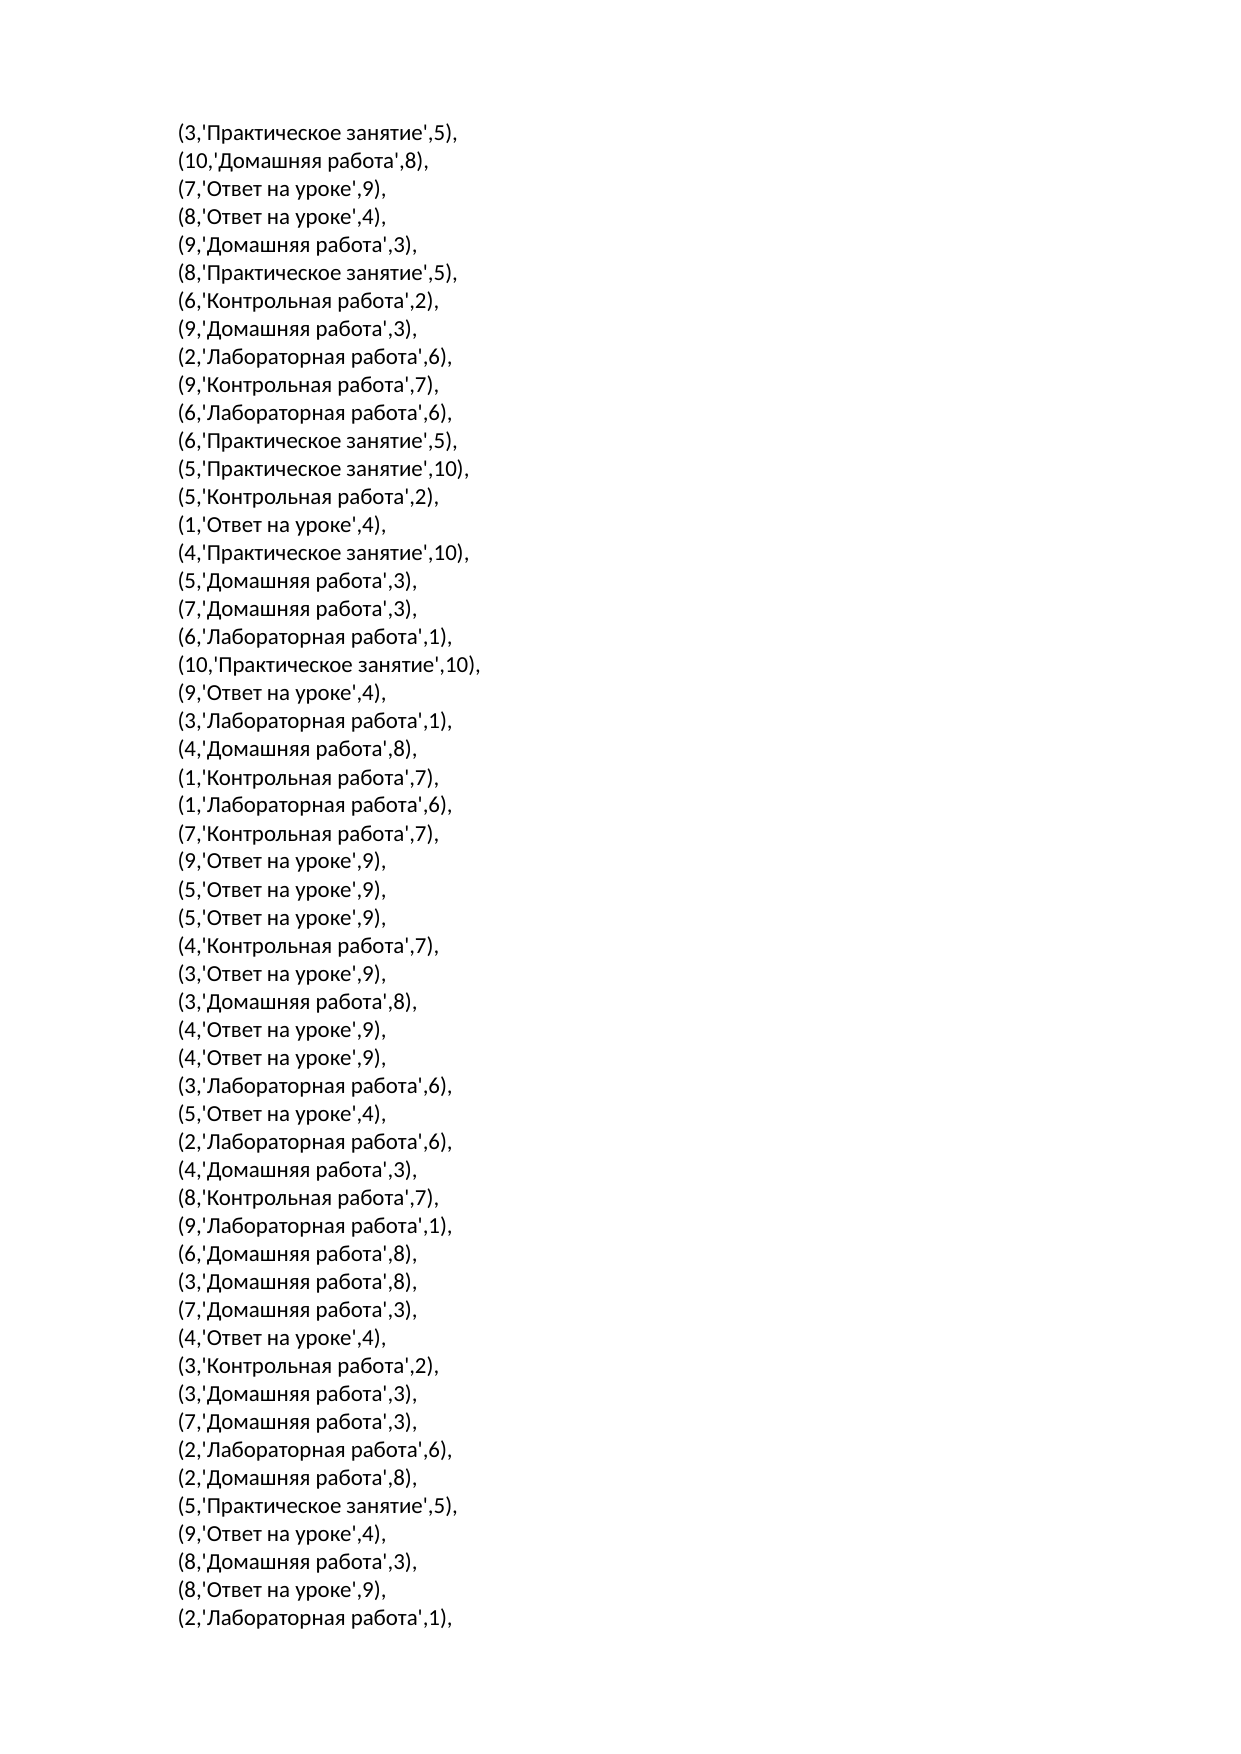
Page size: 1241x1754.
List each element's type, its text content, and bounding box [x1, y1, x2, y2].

text (9,'Ответ на уроке',4), [177, 678, 1152, 707]
text (7,'Домашняя работа',3), [177, 1295, 1152, 1323]
text (4,'Ответ на уроке',9), [177, 1015, 1152, 1043]
text (8,'Практическое занятие',5), [177, 258, 1152, 286]
text (7,'Ответ на уроке',9), [177, 174, 1152, 202]
text (5,'Ответ на уроке',4), [177, 1099, 1152, 1127]
text (3,'Практическое занятие',5), [177, 118, 1152, 146]
text (9,'Контрольная работа',7), [177, 370, 1152, 398]
text (4,'Домашняя работа',3), [177, 1155, 1152, 1183]
text (9,'Домашняя работа',3), [177, 314, 1152, 342]
text (1,'Ответ на уроке',4), [177, 510, 1152, 538]
text (3,'Домашняя работа',8), [177, 1267, 1152, 1295]
text (2,'Домашняя работа',8), [177, 1463, 1152, 1491]
text (3,'Ответ на уроке',9), [177, 959, 1152, 987]
text (7,'Контрольная работа',7), [177, 819, 1152, 847]
text (9,'Домашняя работа',3), [177, 230, 1152, 258]
text (6,'Контрольная работа',2), [177, 286, 1152, 314]
text (6,'Лабораторная работа',6), [177, 398, 1152, 426]
text (1,'Контрольная работа',7), [177, 763, 1152, 791]
text (4,'Ответ на уроке',9), [177, 1043, 1152, 1071]
text (7,'Домашняя работа',3), [177, 594, 1152, 622]
text (2,'Лабораторная работа',6), [177, 1435, 1152, 1463]
text (7,'Домашняя работа',3), [177, 1407, 1152, 1435]
text (6,'Лабораторная работа',1), [177, 622, 1152, 651]
text (8,'Ответ на уроке',4), [177, 202, 1152, 230]
text (5,'Контрольная работа',2), [177, 482, 1152, 510]
text (5,'Практическое занятие',10), [177, 454, 1152, 482]
text (4,'Ответ на уроке',4), [177, 1323, 1152, 1351]
text (8,'Домашняя работа',3), [177, 1547, 1152, 1575]
text (3,'Лабораторная работа',6), [177, 1071, 1152, 1099]
text (4,'Контрольная работа',7), [177, 931, 1152, 959]
text (3,'Контрольная работа',2), [177, 1351, 1152, 1379]
text (5,'Ответ на уроке',9), [177, 903, 1152, 931]
text (1,'Лабораторная работа',6), [177, 791, 1152, 819]
text (5,'Домашняя работа',3), [177, 566, 1152, 594]
text (8,'Ответ на уроке',9), [177, 1575, 1152, 1603]
text (2,'Лабораторная работа',1), [177, 1603, 1152, 1631]
text (9,'Ответ на уроке',4), [177, 1519, 1152, 1547]
text (5,'Практическое занятие',5), [177, 1491, 1152, 1519]
text (3,'Лабораторная работа',1), [177, 707, 1152, 734]
text (4,'Практическое занятие',10), [177, 538, 1152, 566]
text (4,'Домашняя работа',8), [177, 734, 1152, 763]
text (3,'Домашняя работа',3), [177, 1379, 1152, 1407]
text (10,'Практическое занятие',10), [177, 651, 1152, 678]
text (3,'Домашняя работа',8), [177, 987, 1152, 1015]
text (8,'Контрольная работа',7), [177, 1183, 1152, 1211]
text (9,'Лабораторная работа',1), [177, 1211, 1152, 1239]
text (10,'Домашняя работа',8), [177, 146, 1152, 174]
text (5,'Ответ на уроке',9), [177, 875, 1152, 903]
text (2,'Лабораторная работа',6), [177, 1127, 1152, 1155]
text (2,'Лабораторная работа',6), [177, 342, 1152, 370]
text (6,'Домашняя работа',8), [177, 1239, 1152, 1267]
text (6,'Практическое занятие',5), [177, 426, 1152, 454]
text (9,'Ответ на уроке',9), [177, 847, 1152, 875]
